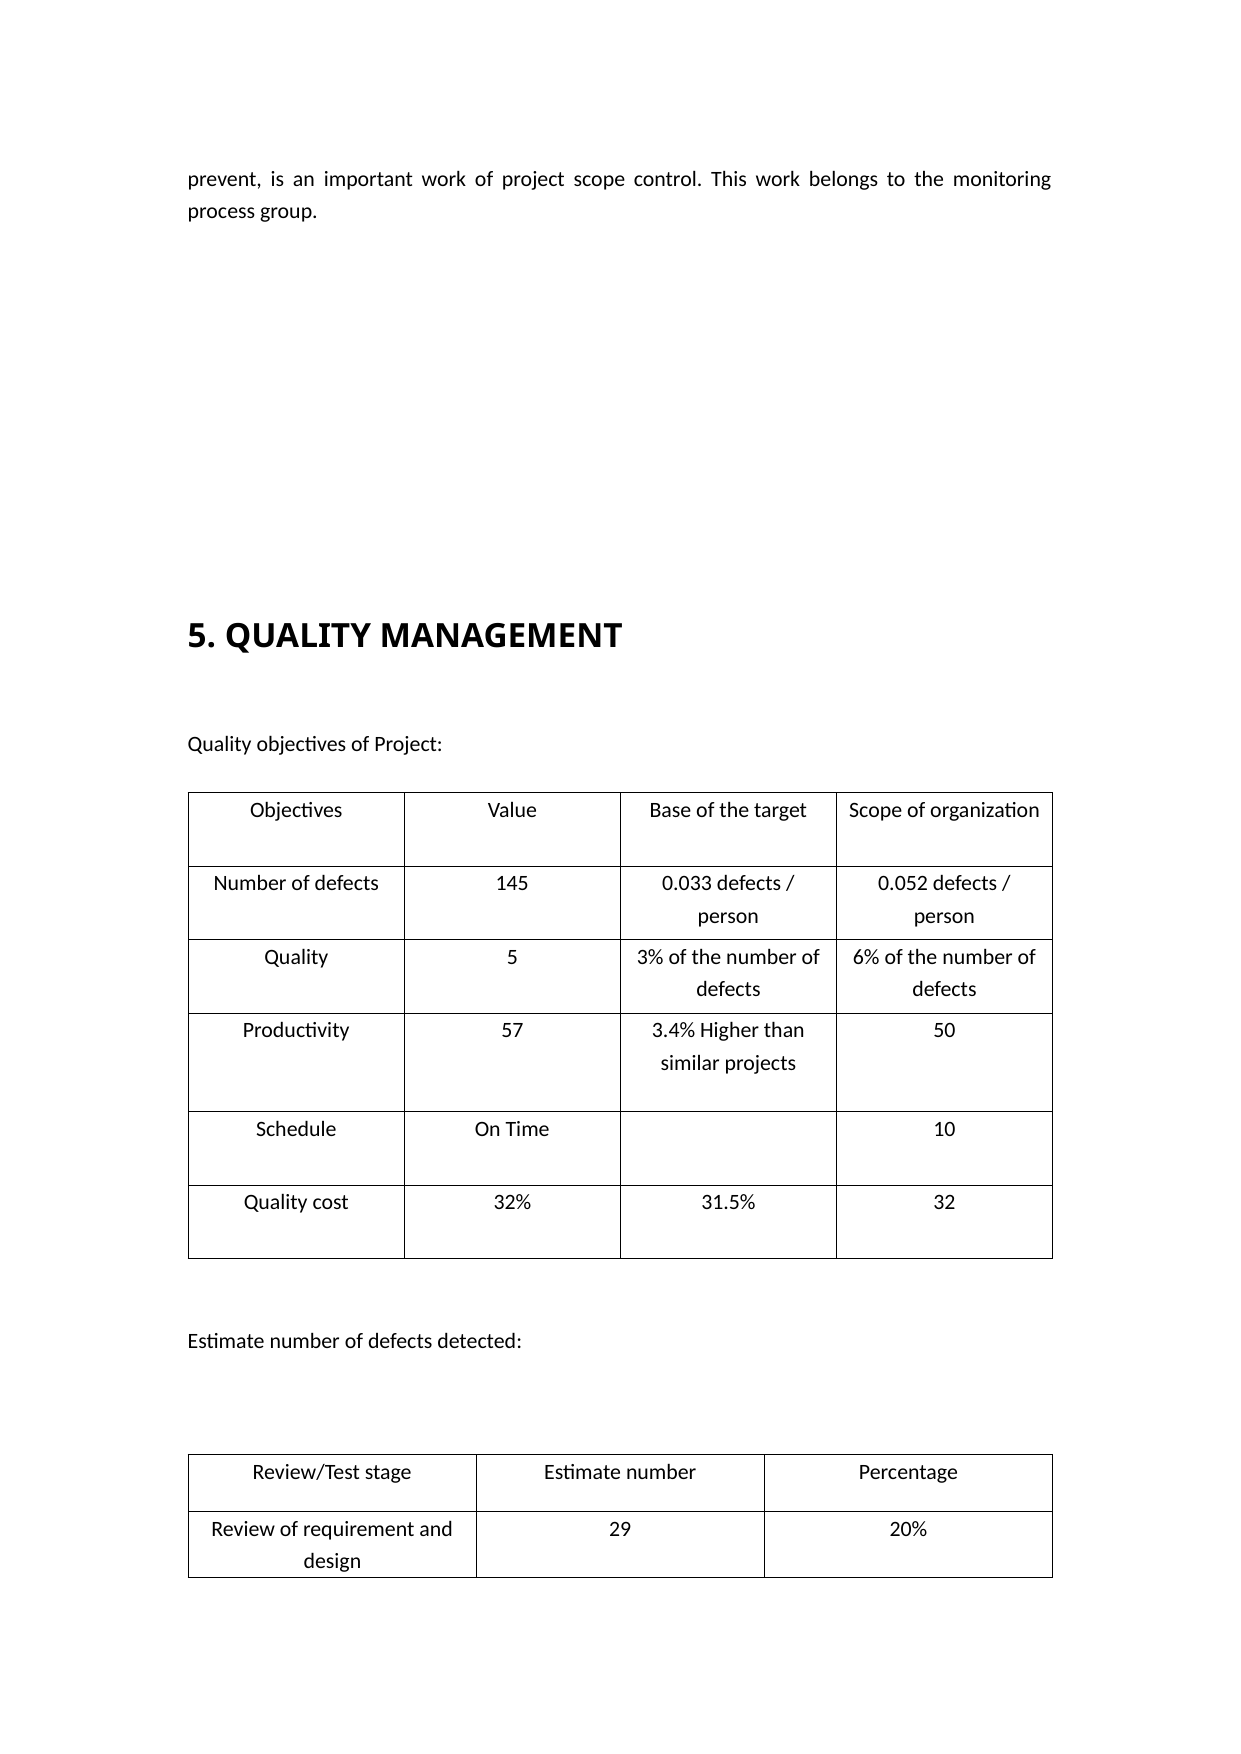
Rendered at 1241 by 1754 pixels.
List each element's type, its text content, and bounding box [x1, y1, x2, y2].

table_cell 50 [837, 1014, 1052, 1111]
table_cell 29 [477, 1512, 764, 1577]
table_cell On Time [405, 1112, 620, 1184]
table_cell 32% [405, 1186, 620, 1258]
table_header Value [405, 793, 620, 866]
text Estimate number of defects detected: [187, 1324, 1053, 1356]
table_cell 6% of the number of defects [837, 940, 1052, 1012]
table_cell Quality [189, 940, 404, 1012]
table_header Scope of organization [837, 793, 1052, 866]
table_header Percentage [765, 1455, 1052, 1511]
table_header Base of the target [621, 793, 836, 866]
table_cell 0.052 defects / person [837, 867, 1052, 939]
table_header Objectives [189, 793, 404, 866]
table_header Estimate number [477, 1455, 764, 1511]
table_cell Number of defects [189, 867, 404, 939]
table_cell [621, 1112, 836, 1184]
table_cell Schedule [189, 1112, 404, 1184]
table_cell Productivity [189, 1014, 404, 1111]
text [187, 162, 1053, 227]
table_cell Review of requirement and design [189, 1512, 476, 1577]
table_header Review/Test stage [189, 1455, 476, 1511]
text Quality objectives of Project: [187, 727, 1053, 760]
subtitle 5. QUALITY MANAGEMENT [187, 602, 1053, 667]
table_cell 20% [765, 1512, 1052, 1577]
table_cell 5 [405, 940, 620, 1012]
table_cell 10 [837, 1112, 1052, 1184]
table_cell 32 [837, 1186, 1052, 1258]
table_cell 3% of the number of defects [621, 940, 836, 1012]
table_cell 31.5% [621, 1186, 836, 1258]
table_cell 57 [405, 1014, 620, 1111]
table_cell 3.4% Higher than similar projects [621, 1014, 836, 1111]
table_cell Quality cost [189, 1186, 404, 1258]
table_cell 0.033 defects / person [621, 867, 836, 939]
table_cell 145 [405, 867, 620, 939]
